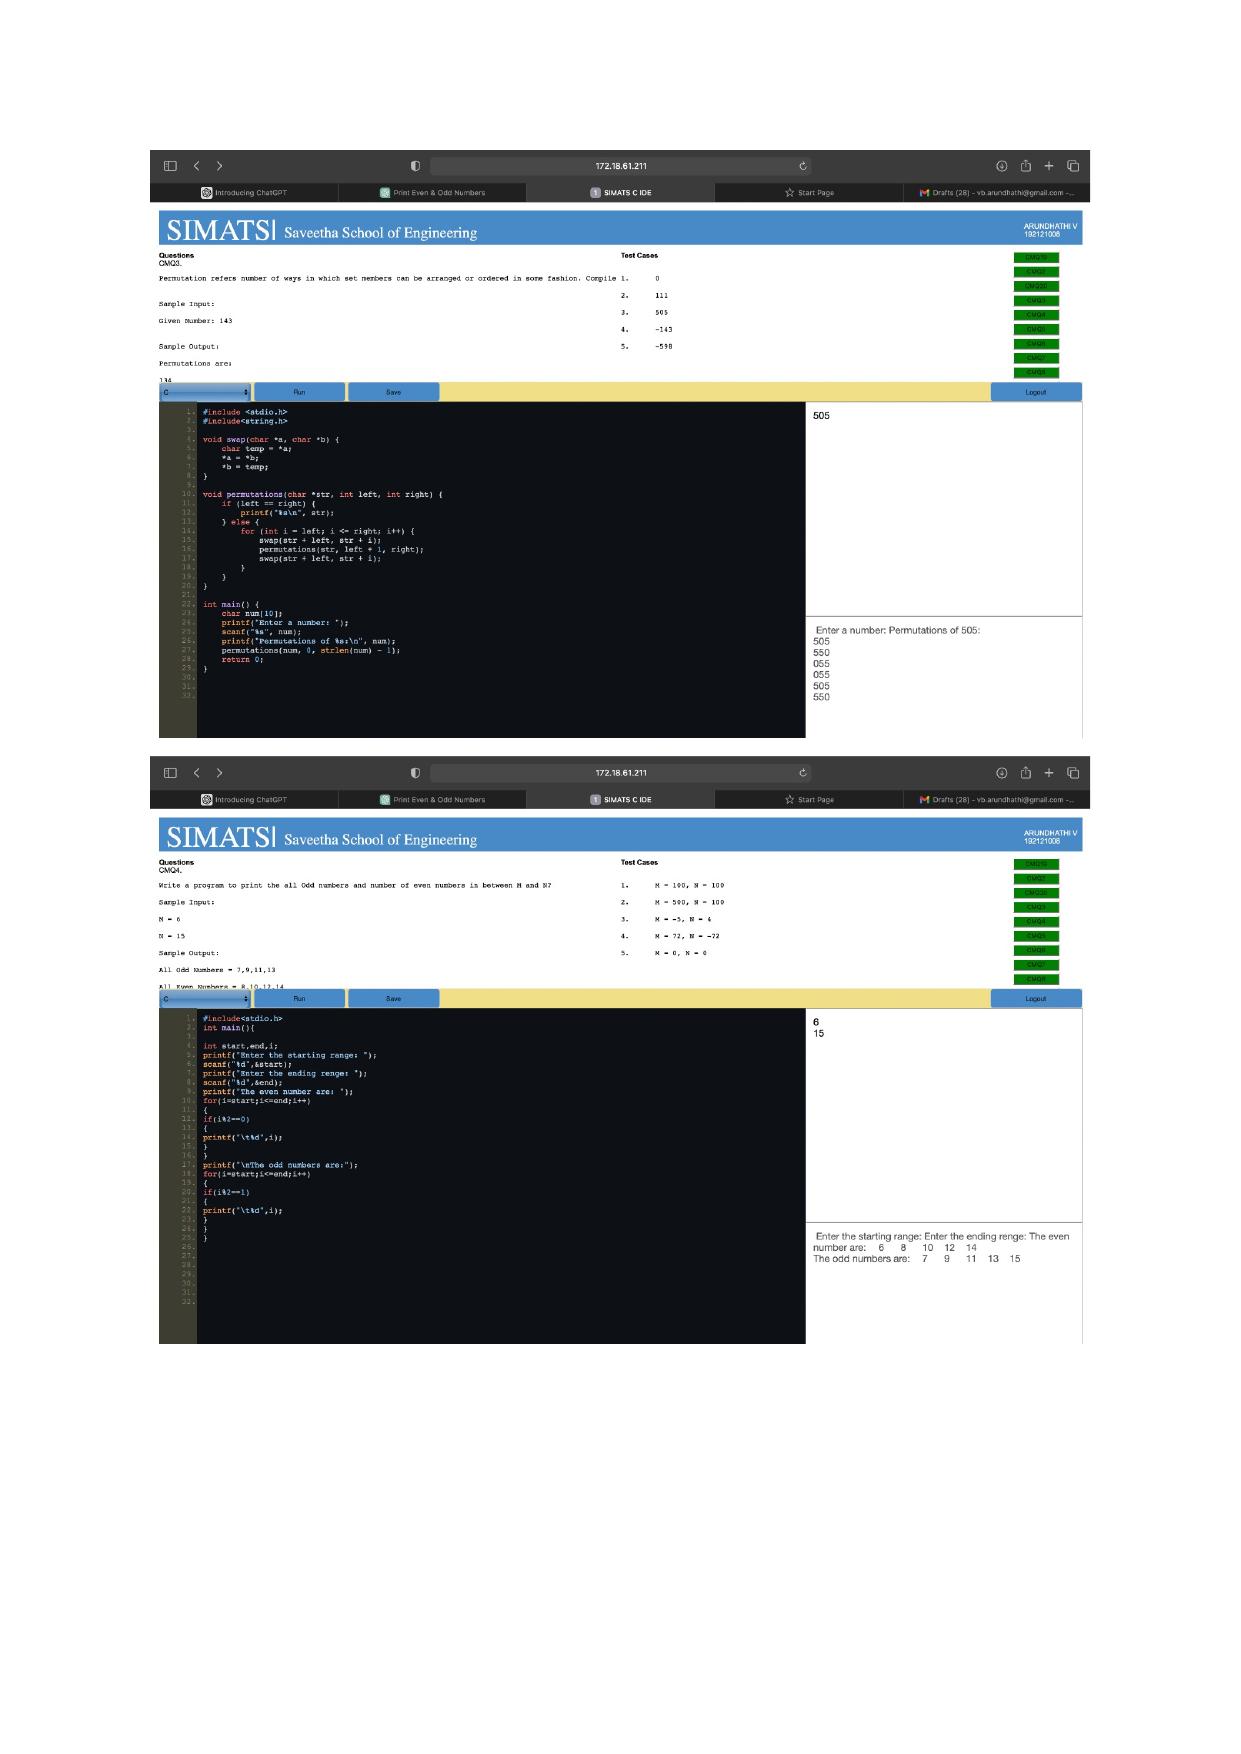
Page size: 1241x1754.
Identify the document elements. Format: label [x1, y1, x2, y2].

picture [150, 150, 1091, 738]
picture [150, 756, 1091, 1344]
